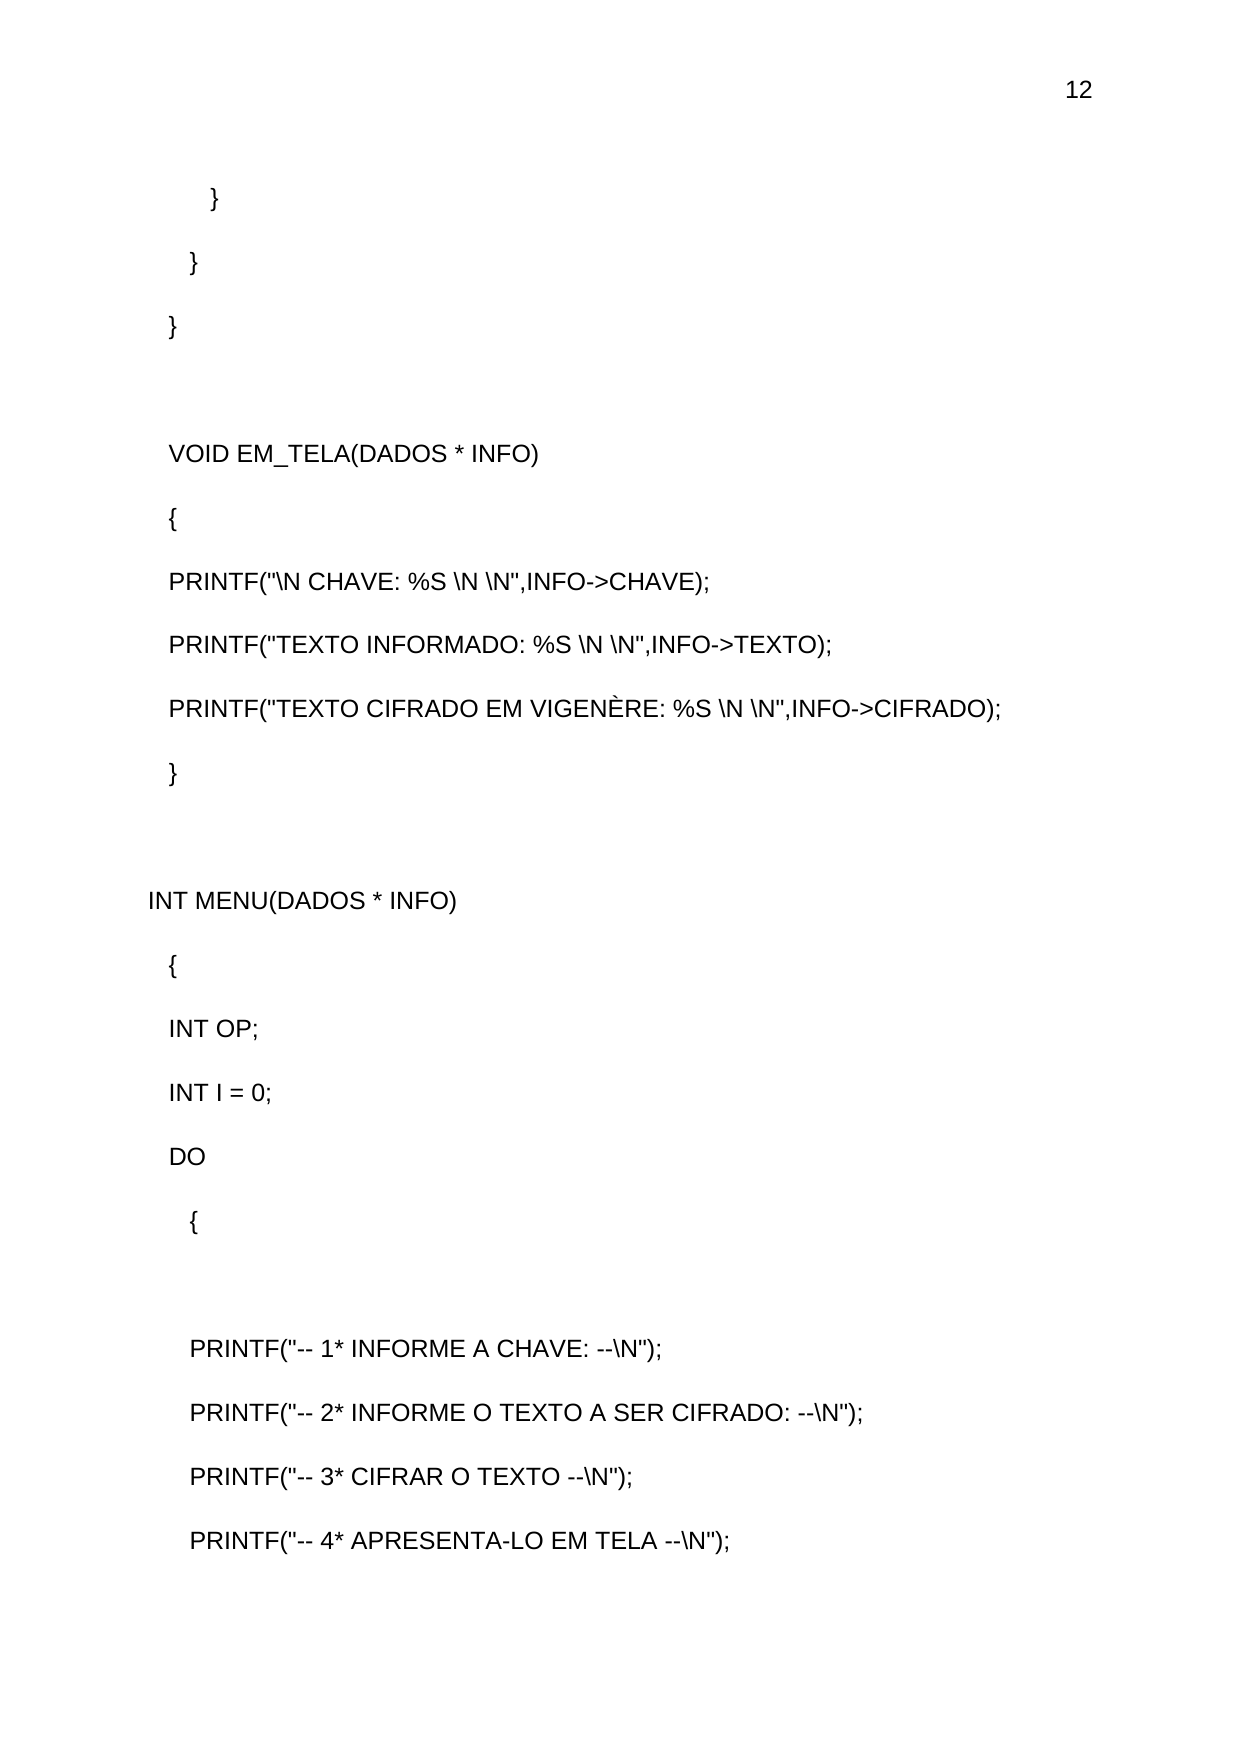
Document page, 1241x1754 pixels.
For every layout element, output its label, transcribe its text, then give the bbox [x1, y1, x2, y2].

text printf("\n Chave: %s \n \n",info->chave); [148, 566, 1092, 595]
text printf("-- 3* Cifrar o texto --\n"); [148, 1462, 1092, 1491]
text do [148, 1142, 1092, 1171]
text } [148, 247, 1092, 275]
text int op; [148, 1014, 1092, 1043]
text int menu(Dados * info) [148, 886, 1092, 915]
text int i = 0; [148, 1078, 1092, 1107]
text { [148, 502, 1092, 531]
text { [148, 950, 1092, 979]
text } [148, 311, 1092, 339]
text { [148, 1206, 1092, 1235]
text printf("Texto Cifrado em Vigenère: %s \n \n",info->cifrado); [148, 694, 1092, 723]
text } [148, 183, 1092, 211]
text printf("-- 4* Apresenta-lo em tela --\n"); [148, 1526, 1092, 1554]
text void em_tela(Dados * info) [148, 438, 1092, 467]
text printf("Texto informado: %s \n \n",info->texto); [148, 630, 1092, 659]
text } [148, 758, 1092, 787]
text printf("-- 2* Informe o texto a ser cifrado: --\n"); [148, 1398, 1092, 1427]
text printf("-- 1* Informe a chave: --\n"); [148, 1334, 1092, 1363]
